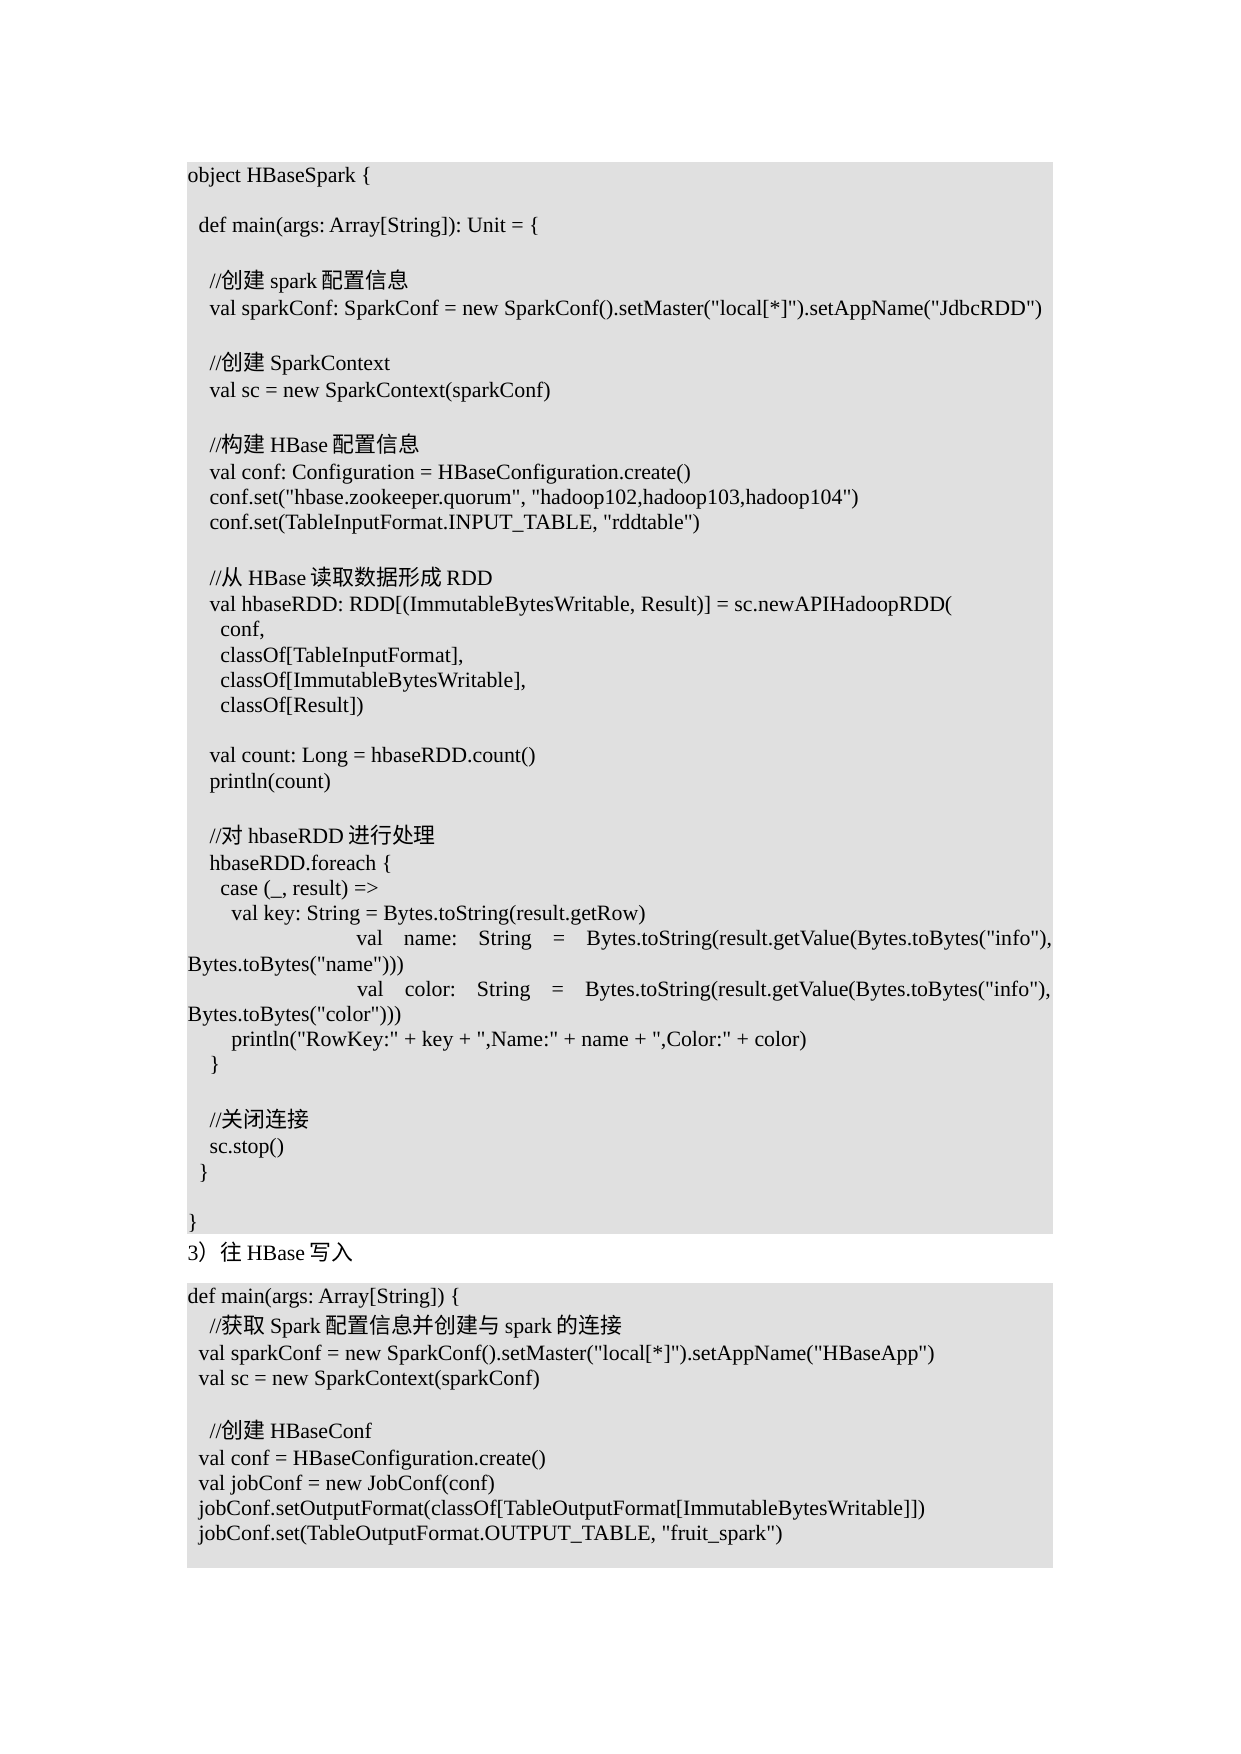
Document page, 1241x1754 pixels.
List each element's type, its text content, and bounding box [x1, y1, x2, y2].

text println(count) [187, 768, 1053, 793]
text val sc = new SparkContext(sparkConf) [187, 377, 1053, 402]
text //获取Spark配置信息并创建与spark的连接 val sparkConf = new SparkConf().setMaster("local[*]").setAppName("HBaseApp") val sc = new SparkContext(sparkConf) [187, 1308, 1053, 1413]
text case (_, result) => [187, 875, 1053, 900]
text conf.set("hbase.zookeeper.quorum", "hadoop102,hadoop103,hadoop104") [187, 484, 1053, 509]
text hbaseRDD.foreach { [187, 850, 1053, 875]
text //对hbaseRDD进行处理 [187, 818, 1053, 850]
text val count: Long = hbaseRDD.count() [187, 742, 1053, 768]
text //创建HBaseConf val conf = HBaseConfiguration.create() val jobConf = new JobConf(conf) jobConf.setOutputFormat(classOf[TableOutputFormat[ImmutableBytesWritable]]) jobConf.set(TableOutputFormat.OUTPUT_TABLE, "fruit_spark") [187, 1413, 1053, 1568]
text conf, [187, 616, 1053, 642]
text //关闭连接 [187, 1102, 1053, 1133]
text val hbaseRDD: RDD[(ImmutableBytesWritable, Result)] = sc.newAPIHadoopRDD( [187, 591, 1053, 616]
text classOf[TableInputFormat], [187, 642, 1053, 667]
text //创建spark配置信息 [187, 263, 1053, 294]
text object HBaseSpark { [187, 162, 1053, 187]
text def main(args: Array[String]) { [187, 1283, 1053, 1308]
text } [187, 1209, 1053, 1234]
text println("RowKey:" + key + ",Name:" + name + ",Color:" + color) [187, 1026, 1053, 1051]
text } [187, 1051, 1053, 1077]
text 3）往HBase写入 [187, 1234, 1053, 1267]
text //构建HBase配置信息 [187, 427, 1053, 459]
text def main(args: Array[String]): Unit = { [187, 212, 1053, 238]
text val color: String = Bytes.toString(result.getValue(Bytes.toBytes("info"), Bytes.toBytes("color"))) [187, 976, 1053, 1026]
text conf.set(TableInputFormat.INPUT_TABLE, "rddtable") [187, 509, 1053, 534]
text classOf[ImmutableBytesWritable], [187, 667, 1053, 692]
text val name: String = Bytes.toString(result.getValue(Bytes.toBytes("info"), Bytes.toBytes("name"))) [187, 925, 1053, 976]
text sc.stop() [187, 1133, 1053, 1159]
text val conf: Configuration = HBaseConfiguration.create() [187, 459, 1053, 484]
text classOf[Result]) [187, 692, 1053, 717]
text //创建SparkContext [187, 345, 1053, 377]
text val key: String = Bytes.toString(result.getRow) [187, 900, 1053, 925]
text //从HBase读取数据形成RDD [187, 559, 1053, 591]
text val sparkConf: SparkConf = new SparkConf().setMaster("local[*]").setAppName("JdbcRDD") [187, 294, 1053, 320]
text } [187, 1159, 1053, 1184]
